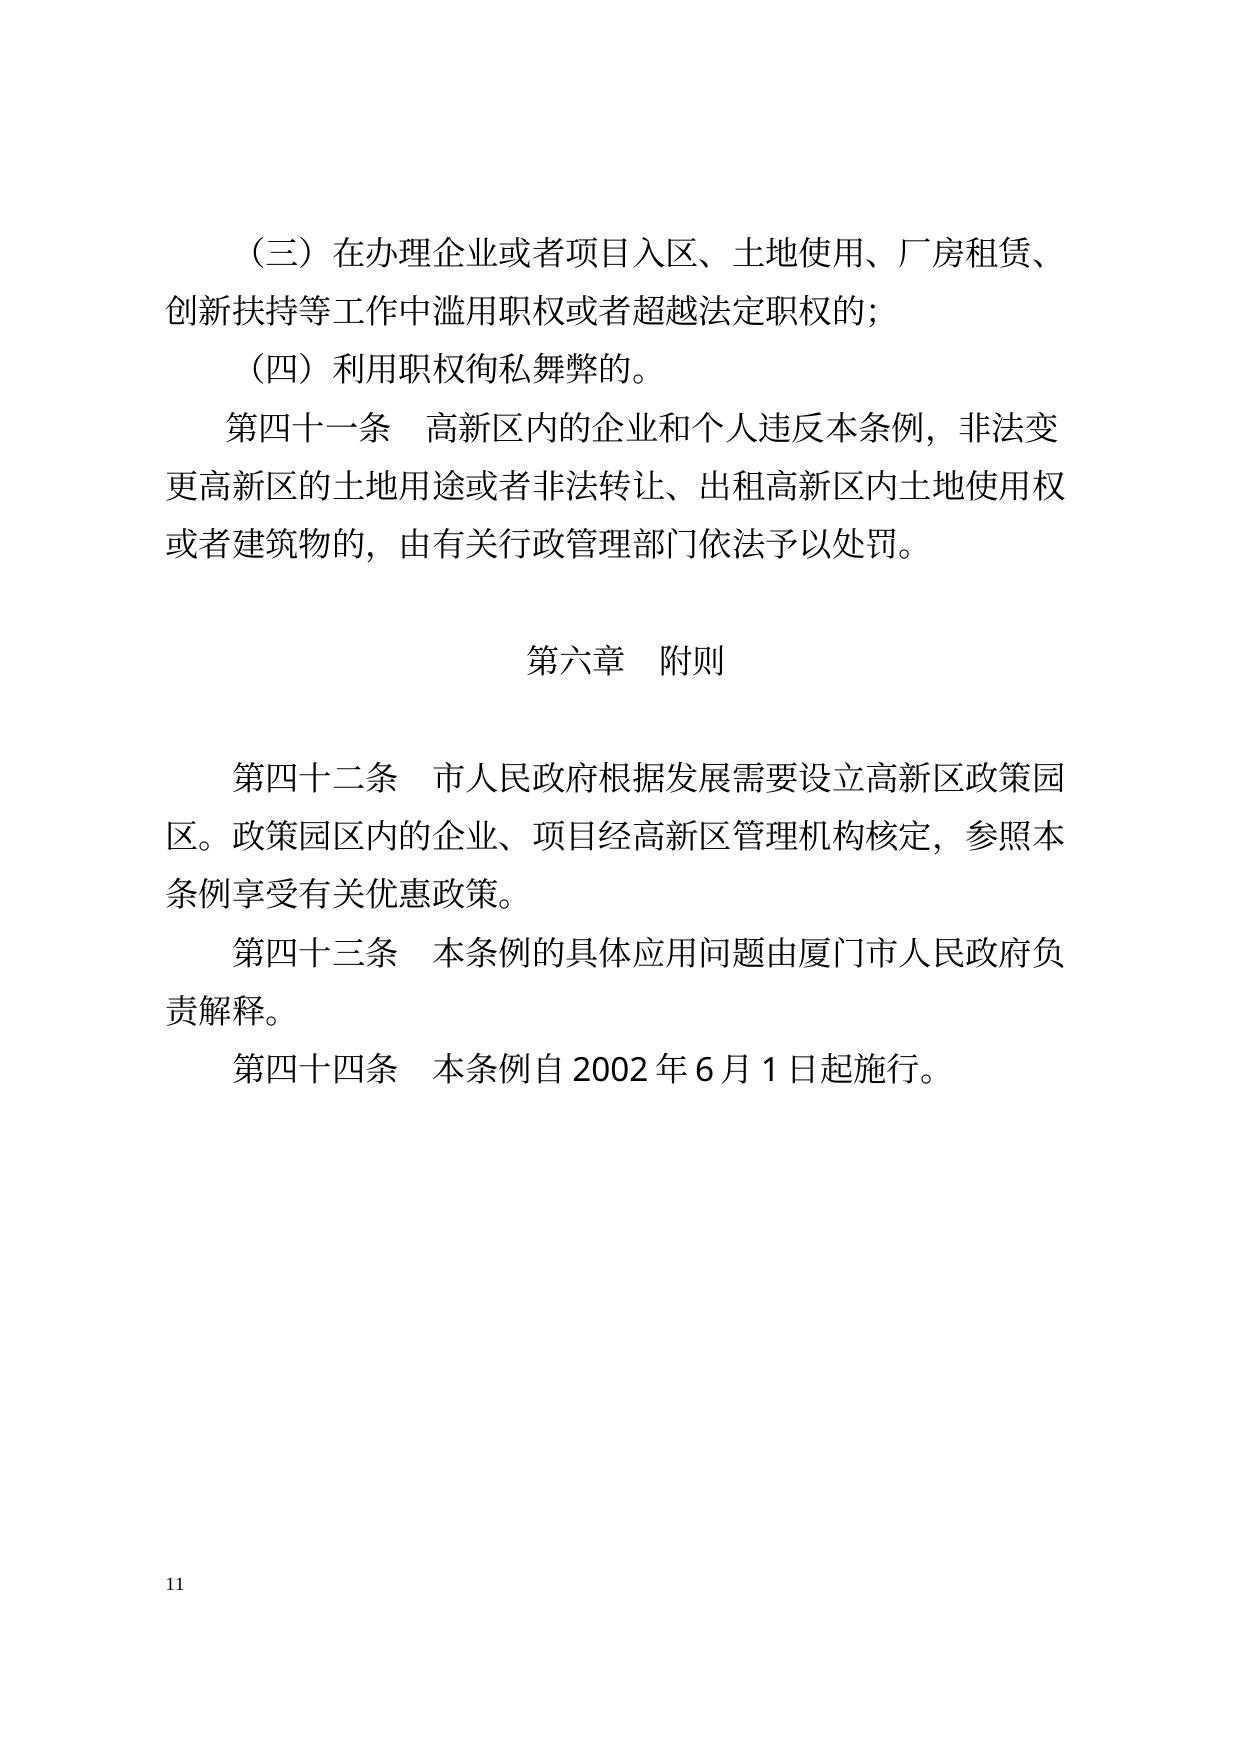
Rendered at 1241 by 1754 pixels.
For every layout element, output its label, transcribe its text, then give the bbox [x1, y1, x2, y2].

text （三）在办理企业或者项目入区、土地使用、厂房租赁、创新扶持等工作中滥用职权或者超越法定职权的； [165, 218, 1087, 335]
text 第四十二条 市人民政府根据发展需要设立高新区政策园区。政策园区内的企业、项目经高新区管理机构核定，参照本条例享受有关优惠政策。 [165, 743, 1087, 918]
text 第四十一条 高新区内的企业和个人违反本条例，非法变更高新区的土地用途或者非法转让、出租高新区内土地使用权或者建筑物的，由有关行政管理部门依法予以处罚。 [165, 393, 1087, 568]
text 第四十三条 本条例的具体应用问题由厦门市人民政府负责解释。 [165, 918, 1087, 1035]
text 第四十四条 本条例自2002年6月1日起施行。 [165, 1035, 1087, 1093]
text （四）利用职权徇私舞弊的。 [165, 335, 1087, 393]
text 第六章 附则 [165, 627, 1087, 685]
